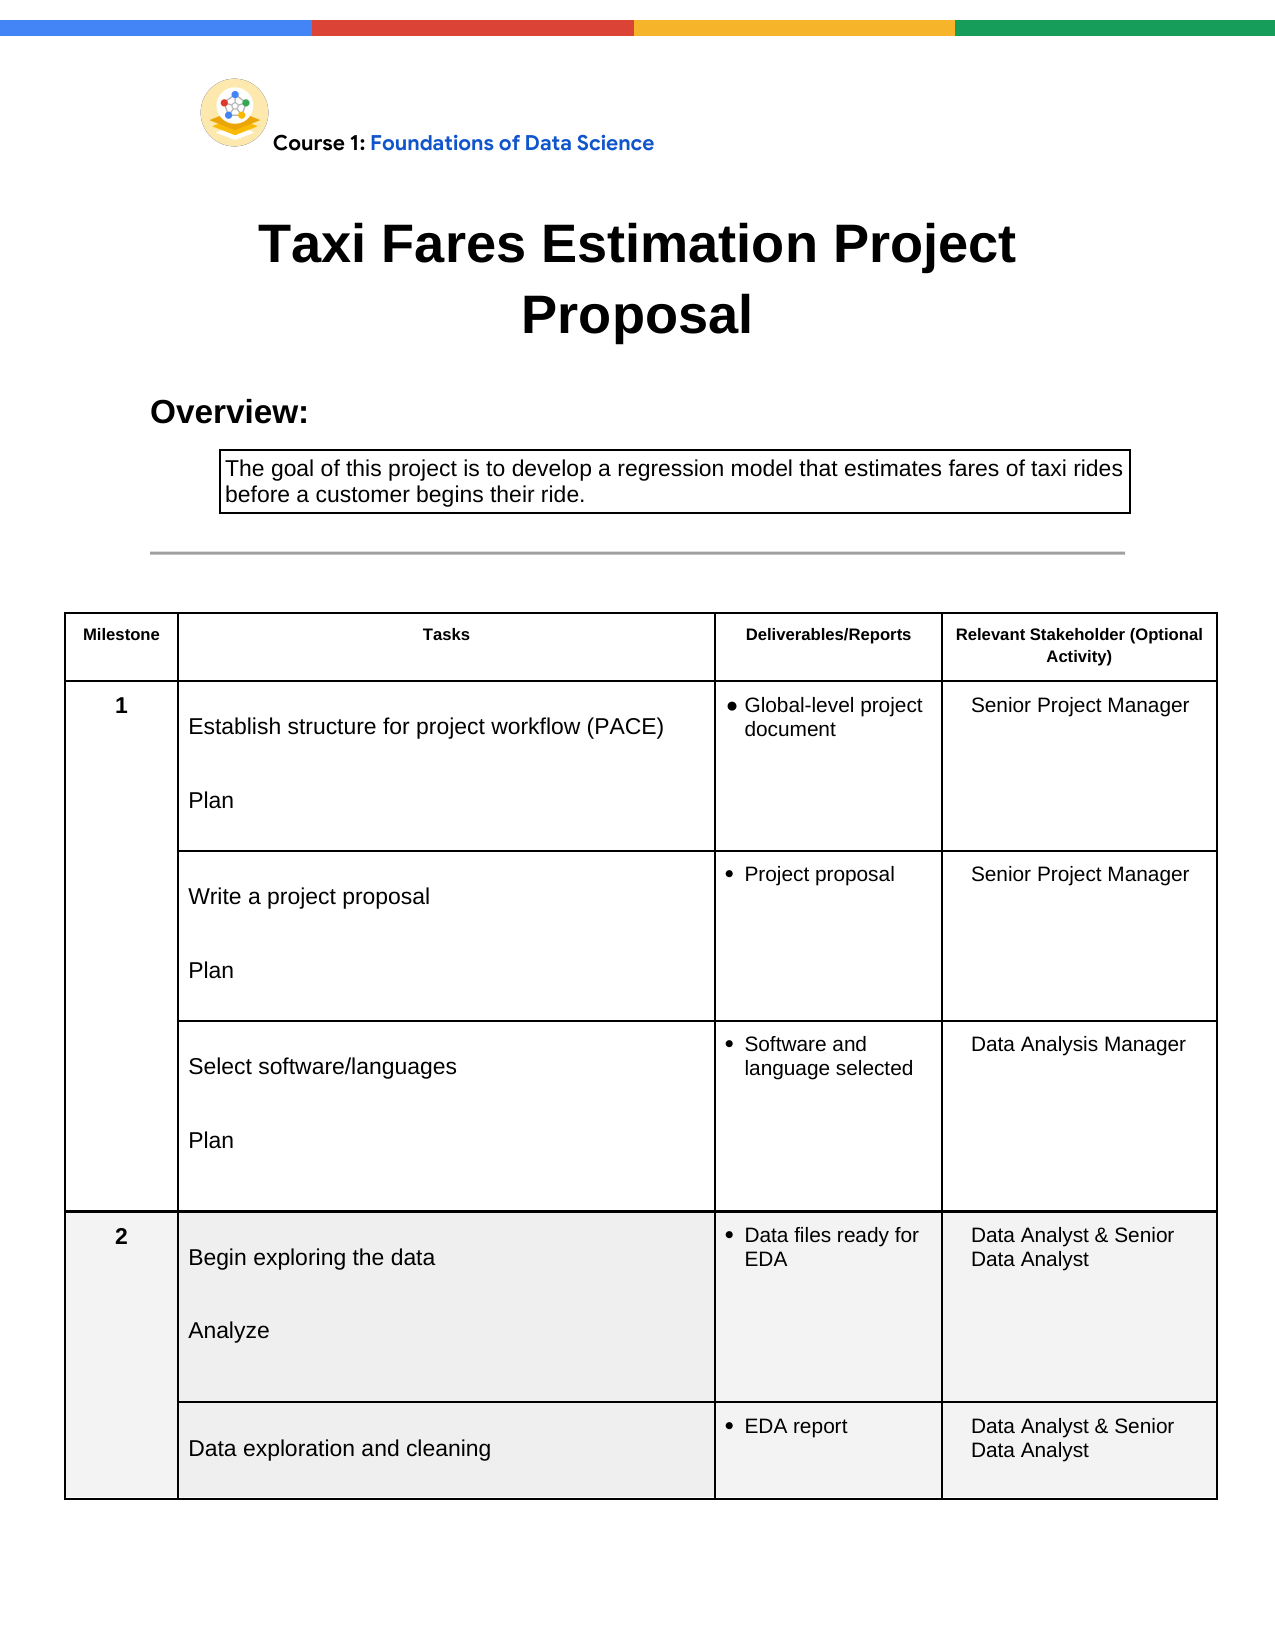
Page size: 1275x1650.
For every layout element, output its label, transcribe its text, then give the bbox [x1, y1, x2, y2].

table_cell Data Analysis Manager [943, 1022, 1216, 1210]
table_cell Data Analyst & Senior Data Analyst [943, 1213, 1216, 1401]
table_cell Senior Project Manager [943, 682, 1216, 850]
table_cell [179, 852, 714, 1020]
picture [0, 20, 1275, 36]
table_header Relevant Stakeholder (Optional Activity) [943, 614, 1216, 680]
table_cell Data files ready for EDA [716, 1213, 941, 1401]
table_cell 2 [66, 1213, 177, 1497]
subtitle Overview: [150, 392, 1125, 431]
table_cell [179, 1213, 714, 1401]
table_cell Software and language selected [716, 1022, 941, 1210]
table_cell Data Analyst & Senior Data Analyst [943, 1403, 1216, 1497]
title Taxi Fares Estimation Project Proposal [150, 212, 1125, 345]
picture [196, 75, 273, 151]
table_cell [179, 682, 714, 850]
text The goal of this project is to develop a regression model that estimates fares of taxi rides before a customer begins their ride. [221, 451, 1129, 512]
table_cell EDA report [716, 1403, 941, 1497]
table_cell Senior Project Manager [943, 852, 1216, 1020]
table_cell Global-level project document [716, 682, 941, 850]
table_cell Project proposal [716, 852, 941, 1020]
table_header Deliverables/Reports [716, 614, 941, 680]
table_cell [179, 1022, 714, 1210]
table_cell [179, 1403, 714, 1497]
table_header Milestone [66, 614, 177, 680]
table_cell 1 [66, 682, 177, 1210]
table_header Tasks [179, 614, 714, 680]
